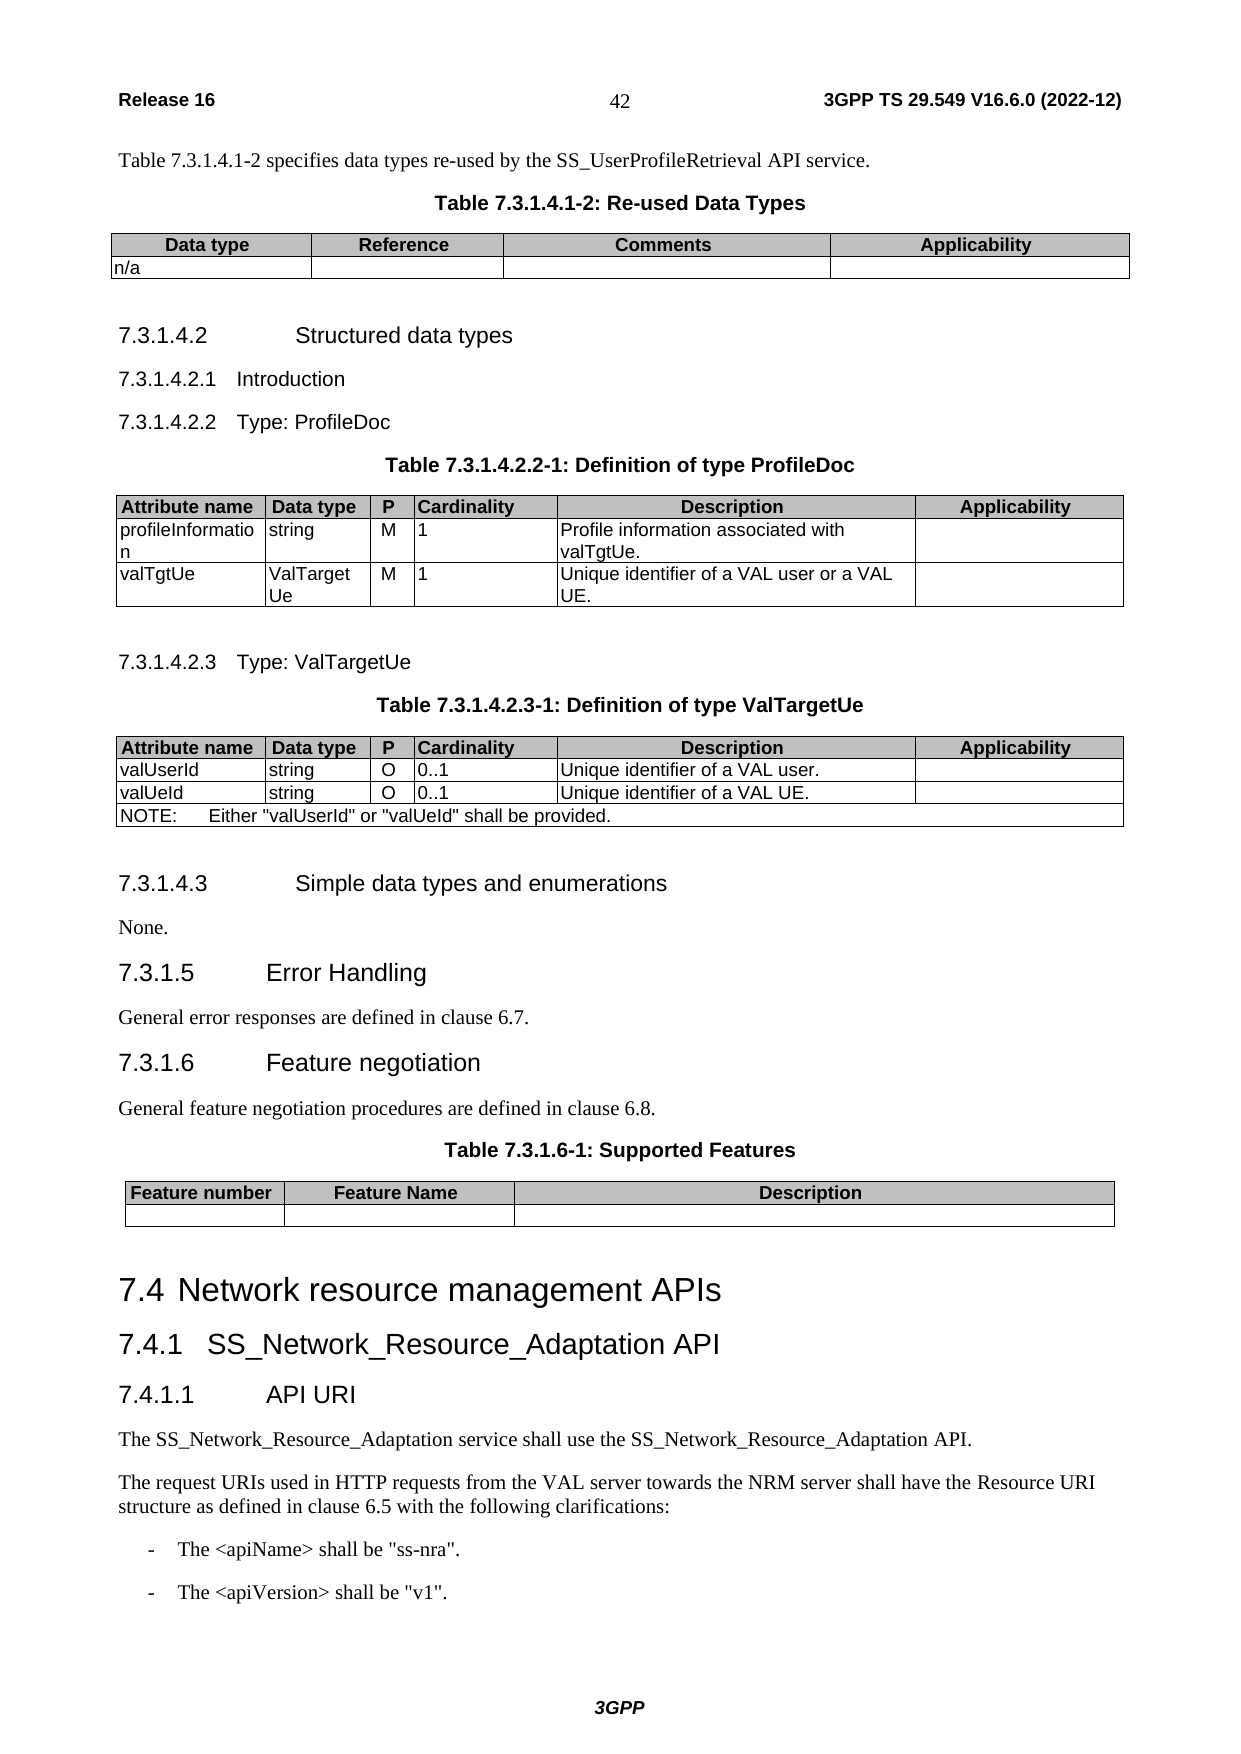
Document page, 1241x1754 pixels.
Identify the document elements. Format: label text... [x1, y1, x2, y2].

text - The <apiVersion> shall be "v1". [148, 1579, 1122, 1604]
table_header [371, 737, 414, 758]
text Table 7.3.1.4.2.2-1: Definition of type ProfileDoc [118, 453, 1122, 477]
text None. [118, 915, 1122, 939]
text Table 7.3.1.4.1-2: Re-used Data Types [118, 190, 1122, 214]
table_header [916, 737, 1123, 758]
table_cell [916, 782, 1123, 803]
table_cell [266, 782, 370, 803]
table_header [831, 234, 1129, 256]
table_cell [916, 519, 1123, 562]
text The SS_Network_Resource_Adaptation service shall use the SS_Network_Resource_Adaptation API. [118, 1427, 1122, 1451]
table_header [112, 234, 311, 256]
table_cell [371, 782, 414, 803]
text - The <apiName> shall be "ss-nra". [148, 1537, 1122, 1561]
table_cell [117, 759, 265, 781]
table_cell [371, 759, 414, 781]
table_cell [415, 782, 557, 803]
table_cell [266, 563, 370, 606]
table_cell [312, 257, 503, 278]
subtitle 7.3.1.4.2.1 Introduction [118, 367, 1122, 391]
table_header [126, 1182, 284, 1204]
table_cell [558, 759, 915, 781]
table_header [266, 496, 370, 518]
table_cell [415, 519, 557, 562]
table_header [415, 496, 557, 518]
text Table 7.3.1.4.2.3-1: Definition of type ValTargetUe [118, 693, 1122, 717]
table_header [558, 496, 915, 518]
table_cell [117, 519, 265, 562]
subtitle 7.4.1 SS_Network_Resource_Adaptation API [118, 1327, 1122, 1361]
subtitle 7.3.1.4.2.3 Type: ValTargetUe [118, 650, 1122, 674]
subtitle 7.3.1.4.3 Simple data types and enumerations [118, 870, 1122, 896]
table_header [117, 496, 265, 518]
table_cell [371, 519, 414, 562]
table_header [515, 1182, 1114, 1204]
text General feature negotiation procedures are defined in clause 6.8. [118, 1096, 1122, 1119]
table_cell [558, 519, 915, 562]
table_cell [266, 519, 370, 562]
text General error responses are defined in clause 6.7. [118, 1005, 1122, 1029]
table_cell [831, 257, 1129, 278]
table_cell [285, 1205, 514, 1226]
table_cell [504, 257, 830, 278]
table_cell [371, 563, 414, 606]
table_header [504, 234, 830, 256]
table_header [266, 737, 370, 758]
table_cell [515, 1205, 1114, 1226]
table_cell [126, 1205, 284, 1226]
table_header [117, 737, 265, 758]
subtitle 7.3.1.4.2 Structured data types [118, 322, 1122, 348]
subtitle 7.4.1.1 API URI [118, 1379, 1122, 1408]
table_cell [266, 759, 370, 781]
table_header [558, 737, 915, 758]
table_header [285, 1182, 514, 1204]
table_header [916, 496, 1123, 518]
subtitle 7.3.1.6 Feature negotiation [118, 1048, 1122, 1077]
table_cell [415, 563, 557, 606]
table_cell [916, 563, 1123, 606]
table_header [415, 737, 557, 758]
text Table 7.3.1.6-1: Supported Features [118, 1138, 1122, 1162]
subtitle 7.3.1.4.2.2 Type: ProfileDoc [118, 410, 1122, 434]
text Table 7.3.1.4.1-2 specifies data types re-used by the SS_UserProfileRetrieval API service. [118, 147, 1122, 172]
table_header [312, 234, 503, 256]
text The request URIs used in HTTP requests from the VAL server towards the NRM server shall have the Resource URI structure as defined in clause 6.5 with the following clarifications: [118, 1470, 1122, 1518]
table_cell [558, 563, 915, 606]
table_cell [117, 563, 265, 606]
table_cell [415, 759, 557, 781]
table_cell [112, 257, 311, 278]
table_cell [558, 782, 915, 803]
subtitle 7.3.1.5 Error Handling [118, 958, 1122, 986]
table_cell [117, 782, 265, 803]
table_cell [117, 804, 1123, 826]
subtitle 7.4 Network resource management APIs [118, 1270, 1122, 1308]
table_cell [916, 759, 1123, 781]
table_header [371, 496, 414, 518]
